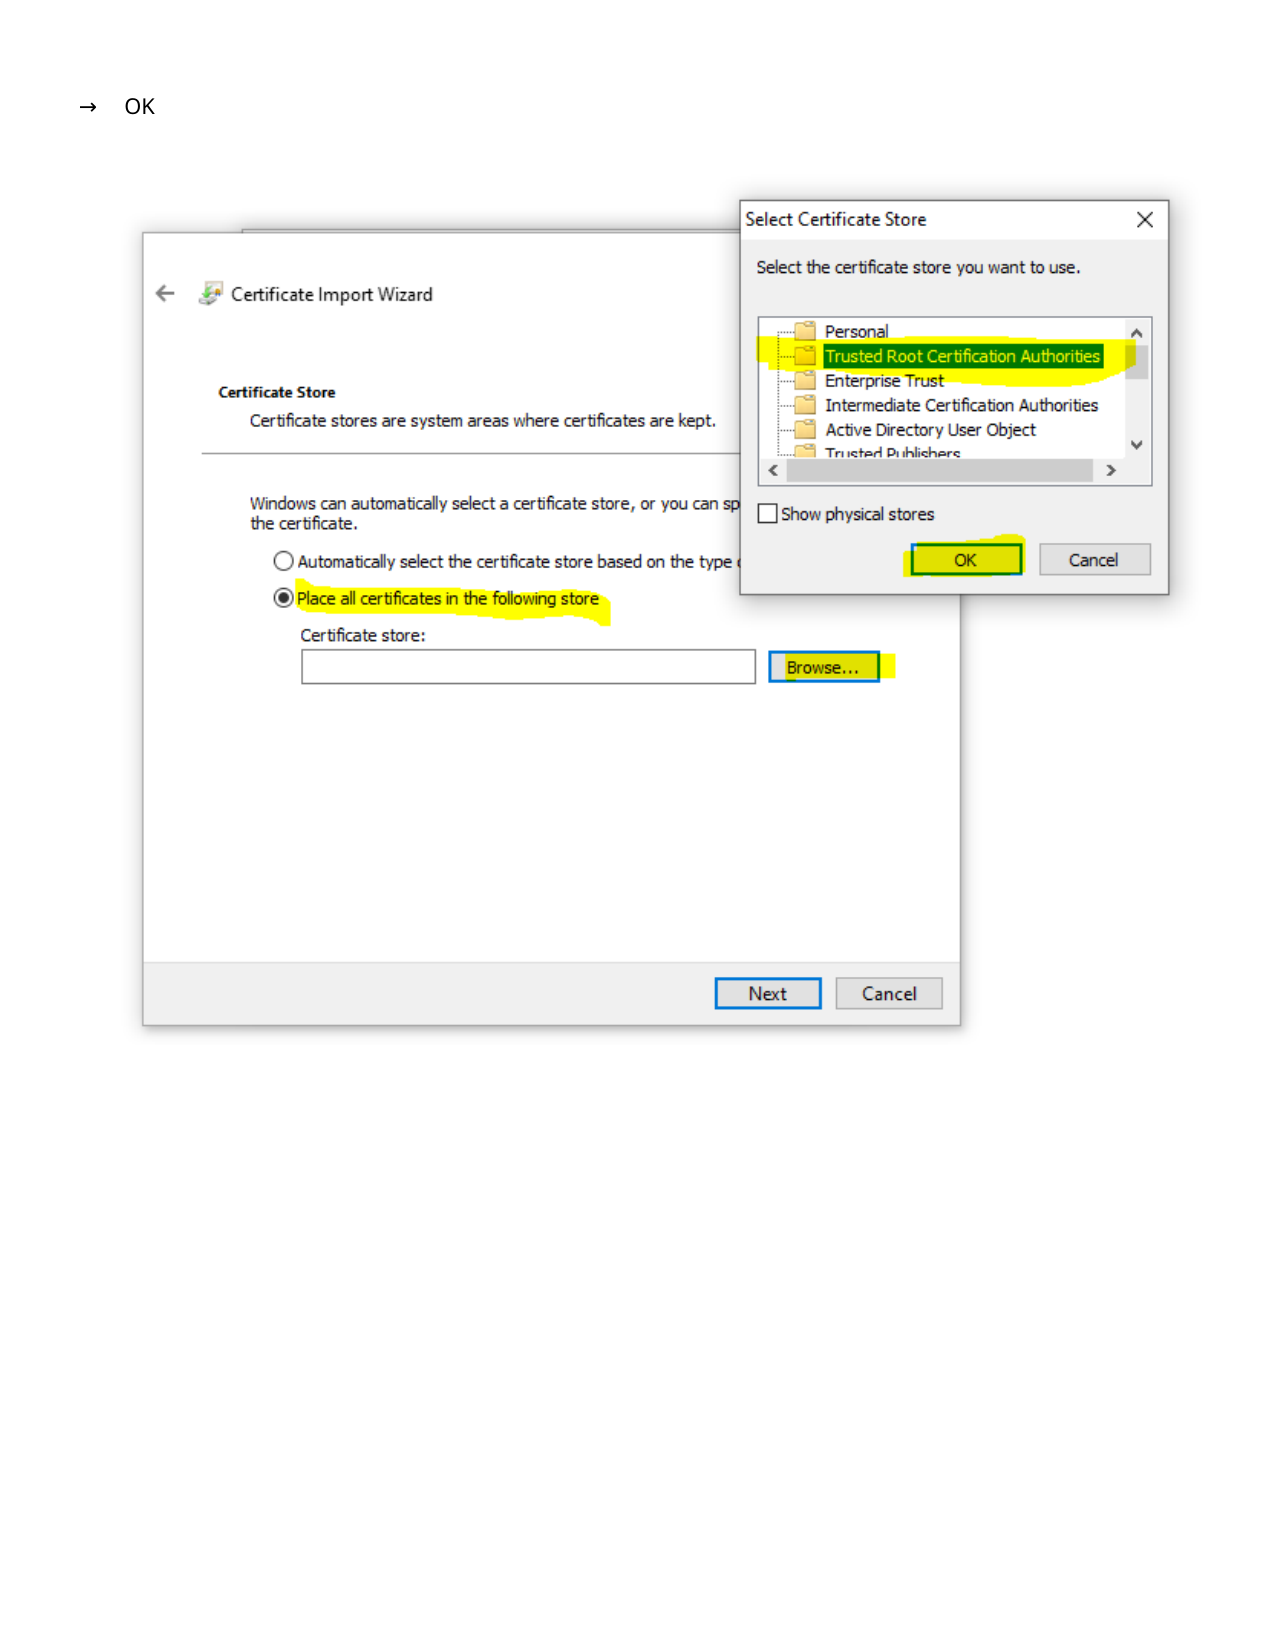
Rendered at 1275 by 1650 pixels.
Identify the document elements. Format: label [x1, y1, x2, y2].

text [78, 75, 1196, 135]
picture [78, 135, 1202, 1045]
